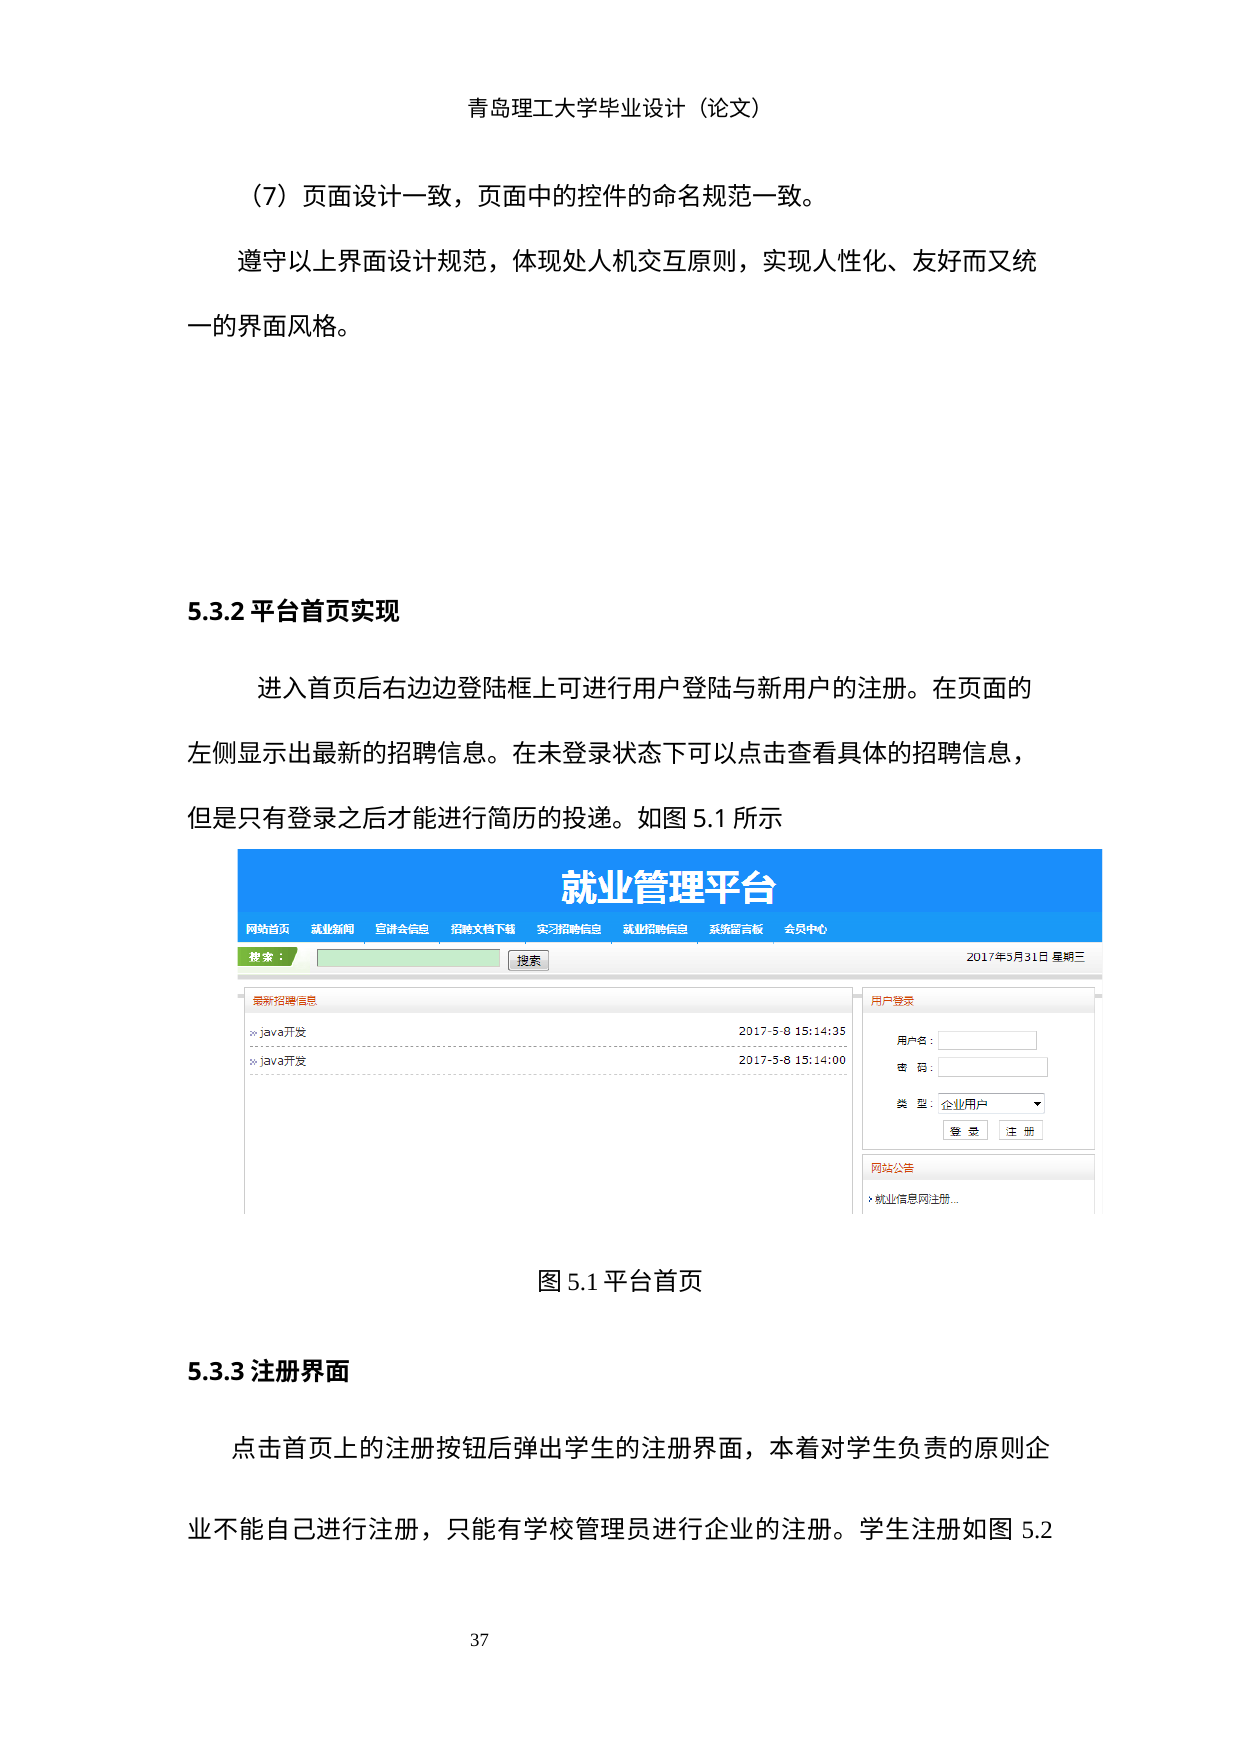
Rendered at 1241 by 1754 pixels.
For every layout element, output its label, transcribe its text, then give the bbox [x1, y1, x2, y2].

picture [237, 849, 1103, 1214]
text （7）页面设计一致，页面中的控件的命名规范一致。 [187, 162, 1053, 227]
text 5.3.2平台首页实现 [187, 577, 1053, 642]
text 进入首页后右边边登陆框上可进行用户登陆与新用户的注册。在页面的左侧显示出最新的招聘信息。在未登录状态下可以点击查看具体的招聘信息，但是只有登录之后才能进行简历的投递。如图5.1所示 [187, 654, 1053, 849]
text 图5.1平台首页 [187, 1247, 1053, 1312]
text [187, 1414, 1053, 1560]
text 5.3.3注册界面 [187, 1337, 1053, 1402]
text 遵守以上界面设计规范，体现处人机交互原则，实现人性化、友好而又统一的界面风格。 [187, 227, 1053, 357]
